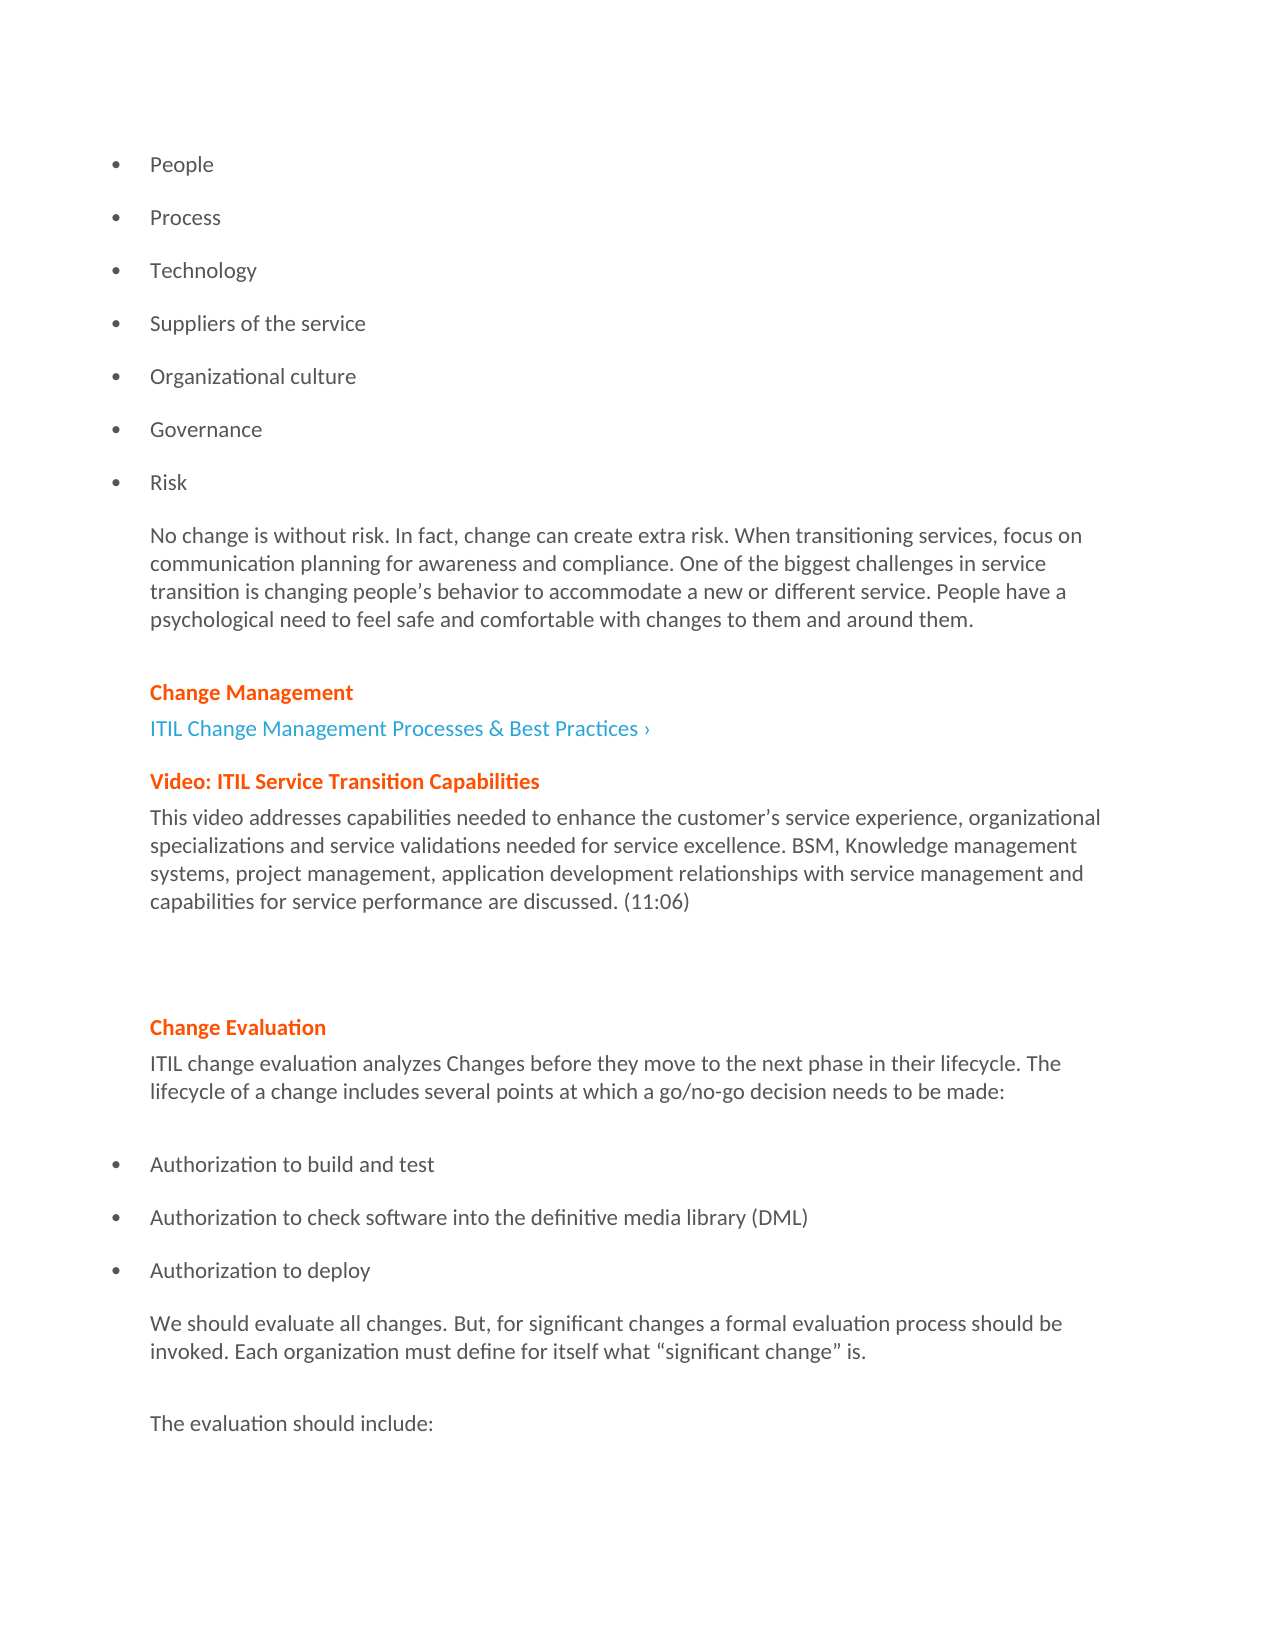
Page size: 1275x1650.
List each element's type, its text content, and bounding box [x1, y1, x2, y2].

list Technology [112, 256, 1125, 284]
list Governance [112, 415, 1125, 443]
text This video addresses capabilities needed to enhance the customer’s service experience, organizational specializations and service validations needed for service excellence. BSM, Knowledge management systems, project management, application development relationships with service management and capabilities for service performance are discussed. (11:06) [150, 803, 1125, 915]
list Organizational culture [112, 362, 1125, 390]
text We should evaluate all changes. But, for significant changes a formal evaluation process should be invoked. Each organization must define for itself what “significant change” is. [150, 1309, 1125, 1365]
text ITIL change evaluation analyzes Changes before they move to the next phase in their lifecycle. The lifecycle of a change includes several points at which a go/no-go decision needs to be made: [150, 1049, 1125, 1105]
text The evaluation should include: [150, 1409, 1125, 1438]
text ITIL Change Management Processes & Best Practices › [150, 714, 1125, 742]
list Risk [112, 468, 1125, 496]
list People [112, 150, 1125, 178]
list Authorization to check software into the definitive media library (DML) [112, 1203, 1125, 1231]
list Suppliers of the service [112, 309, 1125, 337]
text Change Evaluation [150, 1013, 1125, 1041]
list Process [112, 203, 1125, 231]
list Authorization to deploy [112, 1256, 1125, 1284]
text Video: ITIL Service Transition Capabilities [150, 767, 1125, 795]
text Change Management [150, 678, 1125, 706]
text No change is without risk. In fact, change can create extra risk. When transitioning services, focus on communication planning for awareness and compliance. One of the biggest challenges in service transition is changing people’s behavior to accommodate a new or different service. People have a psychological need to feel safe and comfortable with changes to them and around them. [150, 521, 1125, 633]
list Authorization to build and test [112, 1150, 1125, 1178]
